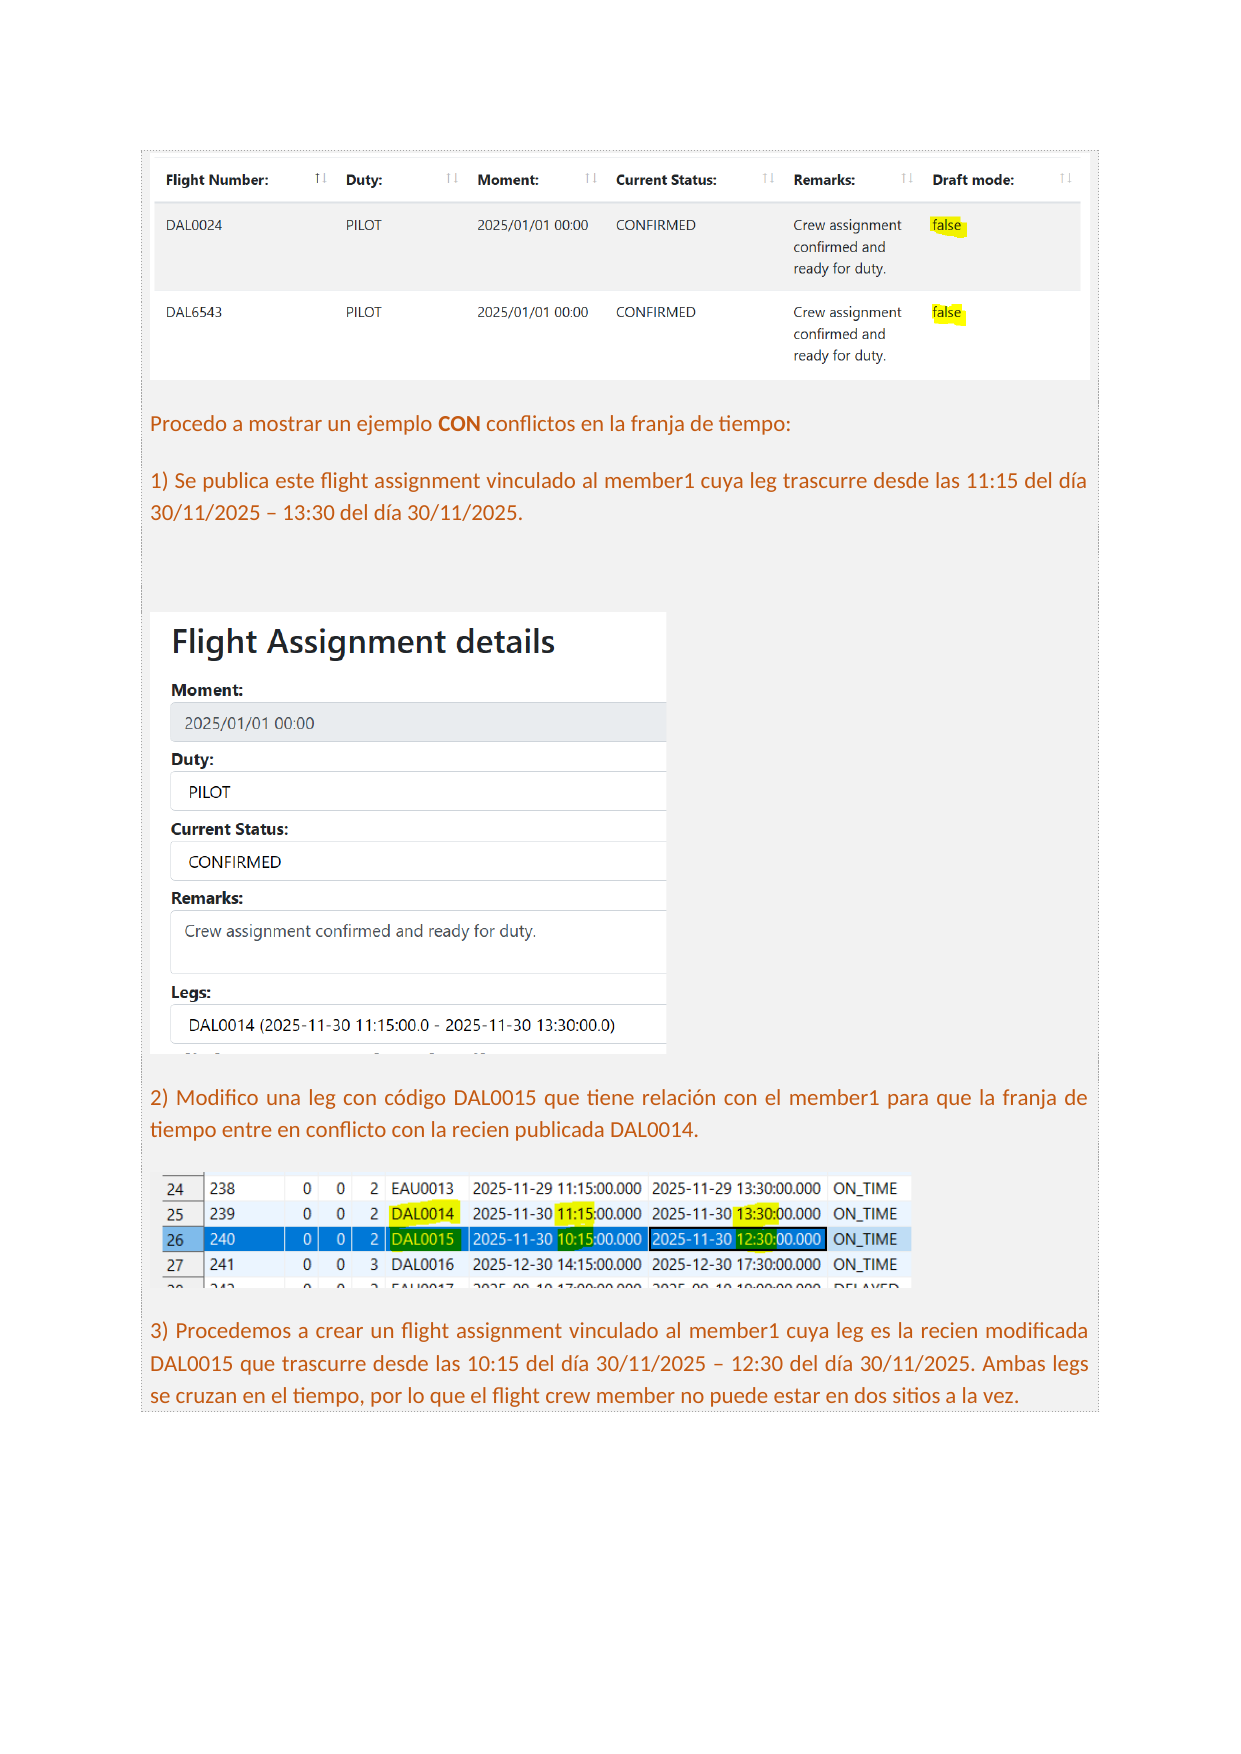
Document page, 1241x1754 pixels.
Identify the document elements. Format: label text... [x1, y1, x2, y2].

text 2) Modifico una leg con código DAL0015 que tiene relación con el member1 para que la franja de tiempo entre en conflicto con la recien publicada DAL0014. [141, 1080, 1099, 1143]
picture [150, 153, 1091, 380]
picture [150, 612, 667, 1054]
text 3) Procedemos a crear un flight assignment vinculado al member1 cuya leg es la recien modificada DAL0015 que trascurre desde las 10:15 del día 30/11/2025 – 12:30 del día 30/11/2025. Ambas legs se cruzan en el tiempo, por lo que el flight crew member no puede estar en dos sitios a la vez. [141, 1313, 1099, 1412]
text Procedo a mostrar un ejemplo CON conflictos en la franja de tiempo: [141, 406, 1099, 437]
picture [150, 1172, 912, 1288]
text 1) Se publica este flight assignment vinculado al member1 cuya leg trascurre desde las 11:15 del día 30/11/2025 – 13:30 del día 30/11/2025. [141, 463, 1099, 526]
